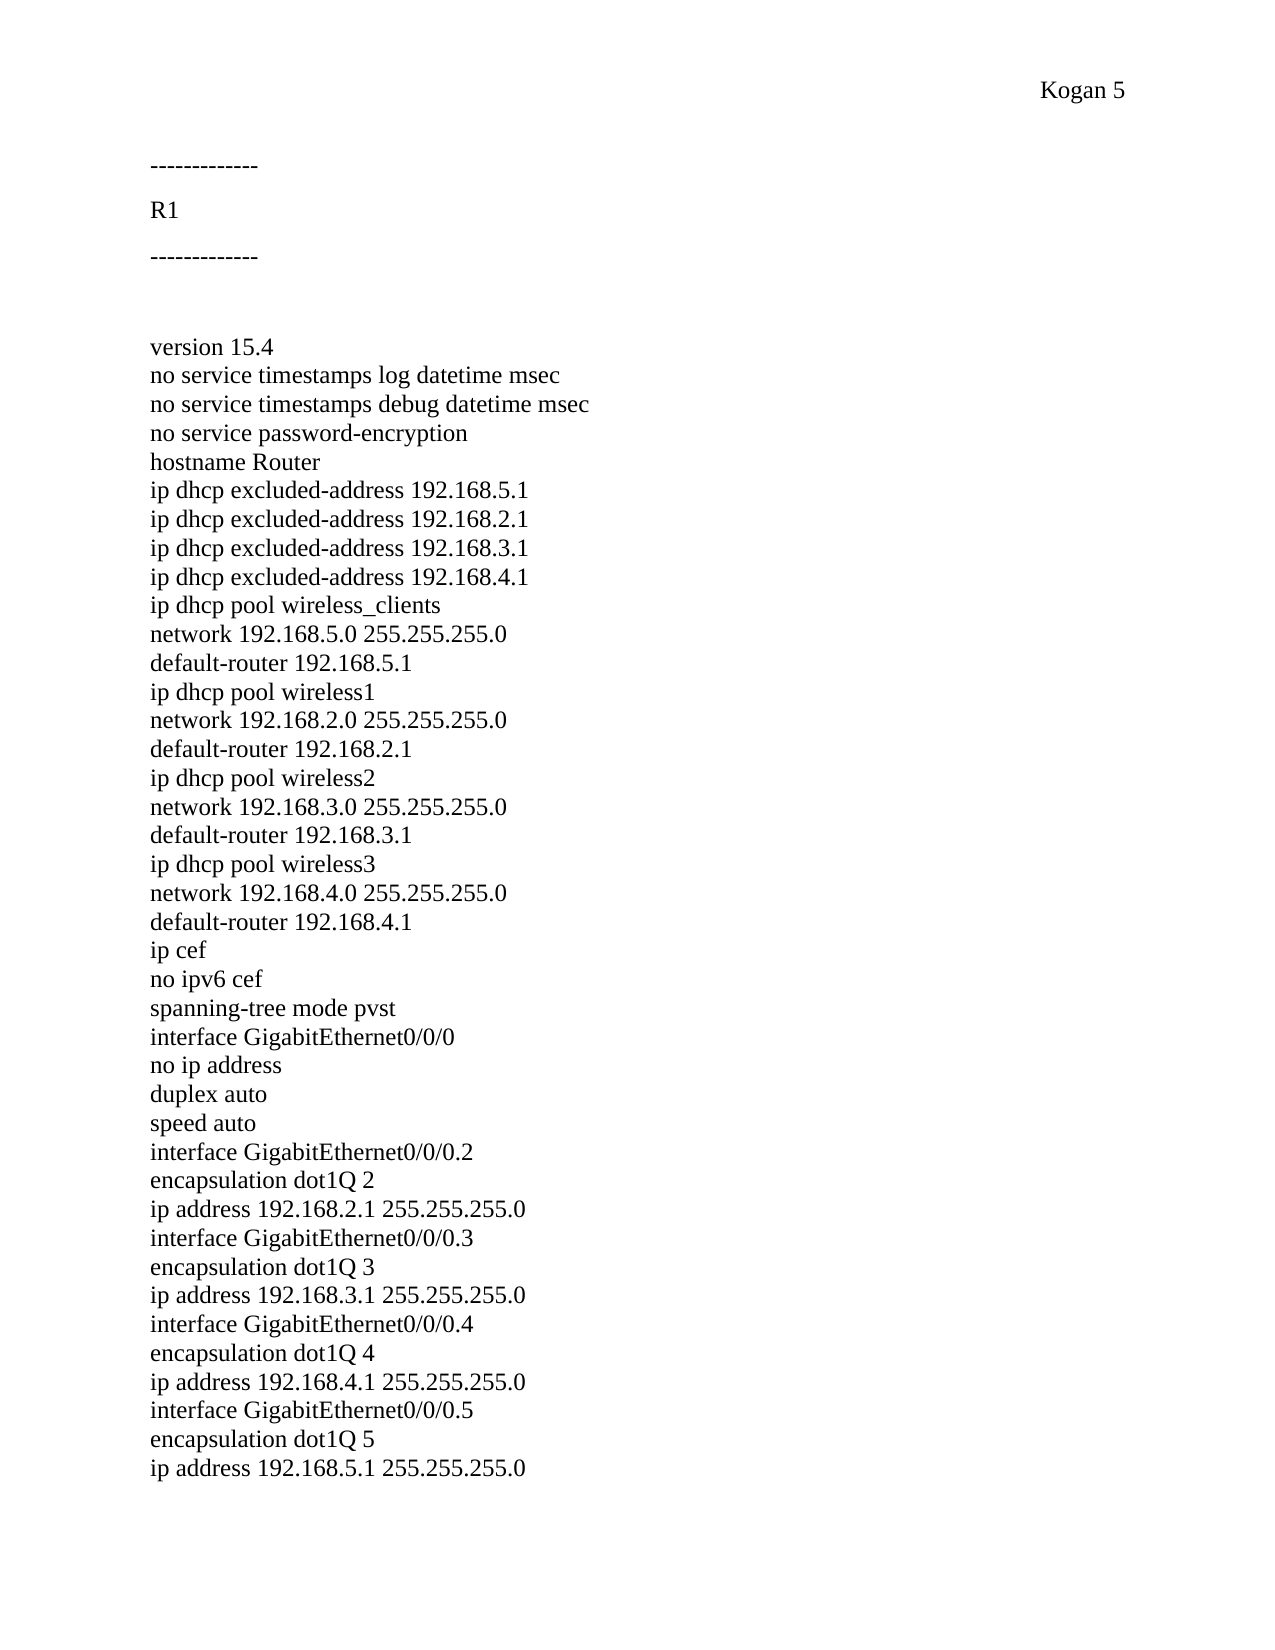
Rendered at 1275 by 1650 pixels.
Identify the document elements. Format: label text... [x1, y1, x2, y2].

text ip dhcp excluded-address 192.168.2.1 [150, 504, 1125, 533]
text no ip address [150, 1050, 1125, 1079]
text interface GigabitEthernet0/0/0.2 [150, 1137, 1125, 1165]
text ip dhcp pool wireless_clients [150, 590, 1125, 619]
text interface GigabitEthernet0/0/0.4 [150, 1309, 1125, 1338]
text ip address 192.168.5.1 255.255.255.0 [150, 1453, 1125, 1482]
text default-router 192.168.5.1 [150, 648, 1125, 677]
text hostname Router [150, 447, 1125, 475]
text spanning-tree mode pvst [150, 993, 1125, 1022]
text encapsulation dot1Q 2 [150, 1165, 1125, 1194]
text R1 [150, 195, 1125, 224]
text interface GigabitEthernet0/0/0.5 [150, 1395, 1125, 1424]
text ip dhcp pool wireless1 [150, 677, 1125, 705]
text ------------- [150, 241, 1125, 269]
text encapsulation dot1Q 5 [150, 1424, 1125, 1453]
text no ipv6 cef [150, 964, 1125, 993]
text duplex auto [150, 1079, 1125, 1108]
text no service password-encryption [150, 418, 1125, 447]
text default-router 192.168.2.1 [150, 734, 1125, 763]
text ip dhcp pool wireless3 [150, 849, 1125, 878]
text no service timestamps log datetime msec [150, 360, 1125, 389]
text interface GigabitEthernet0/0/0.3 [150, 1223, 1125, 1252]
text network 192.168.3.0 255.255.255.0 [150, 792, 1125, 820]
text ip address 192.168.2.1 255.255.255.0 [150, 1194, 1125, 1223]
text interface GigabitEthernet0/0/0 [150, 1022, 1125, 1050]
text ------------- [150, 150, 1125, 179]
text network 192.168.5.0 255.255.255.0 [150, 619, 1125, 648]
text ip dhcp excluded-address 192.168.4.1 [150, 562, 1125, 590]
text ip address 192.168.4.1 255.255.255.0 [150, 1367, 1125, 1395]
text version 15.4 [150, 332, 1125, 360]
text no service timestamps debug datetime msec [150, 389, 1125, 418]
text ip dhcp excluded-address 192.168.3.1 [150, 533, 1125, 562]
text encapsulation dot1Q 3 [150, 1252, 1125, 1280]
text default-router 192.168.3.1 [150, 820, 1125, 849]
text network 192.168.4.0 255.255.255.0 [150, 878, 1125, 907]
text network 192.168.2.0 255.255.255.0 [150, 705, 1125, 734]
text ip address 192.168.3.1 255.255.255.0 [150, 1280, 1125, 1309]
text ip dhcp excluded-address 192.168.5.1 [150, 475, 1125, 504]
text ip dhcp pool wireless2 [150, 763, 1125, 792]
text default-router 192.168.4.1 [150, 907, 1125, 935]
text speed auto [150, 1108, 1125, 1137]
text ip cef [150, 935, 1125, 964]
text encapsulation dot1Q 4 [150, 1338, 1125, 1367]
